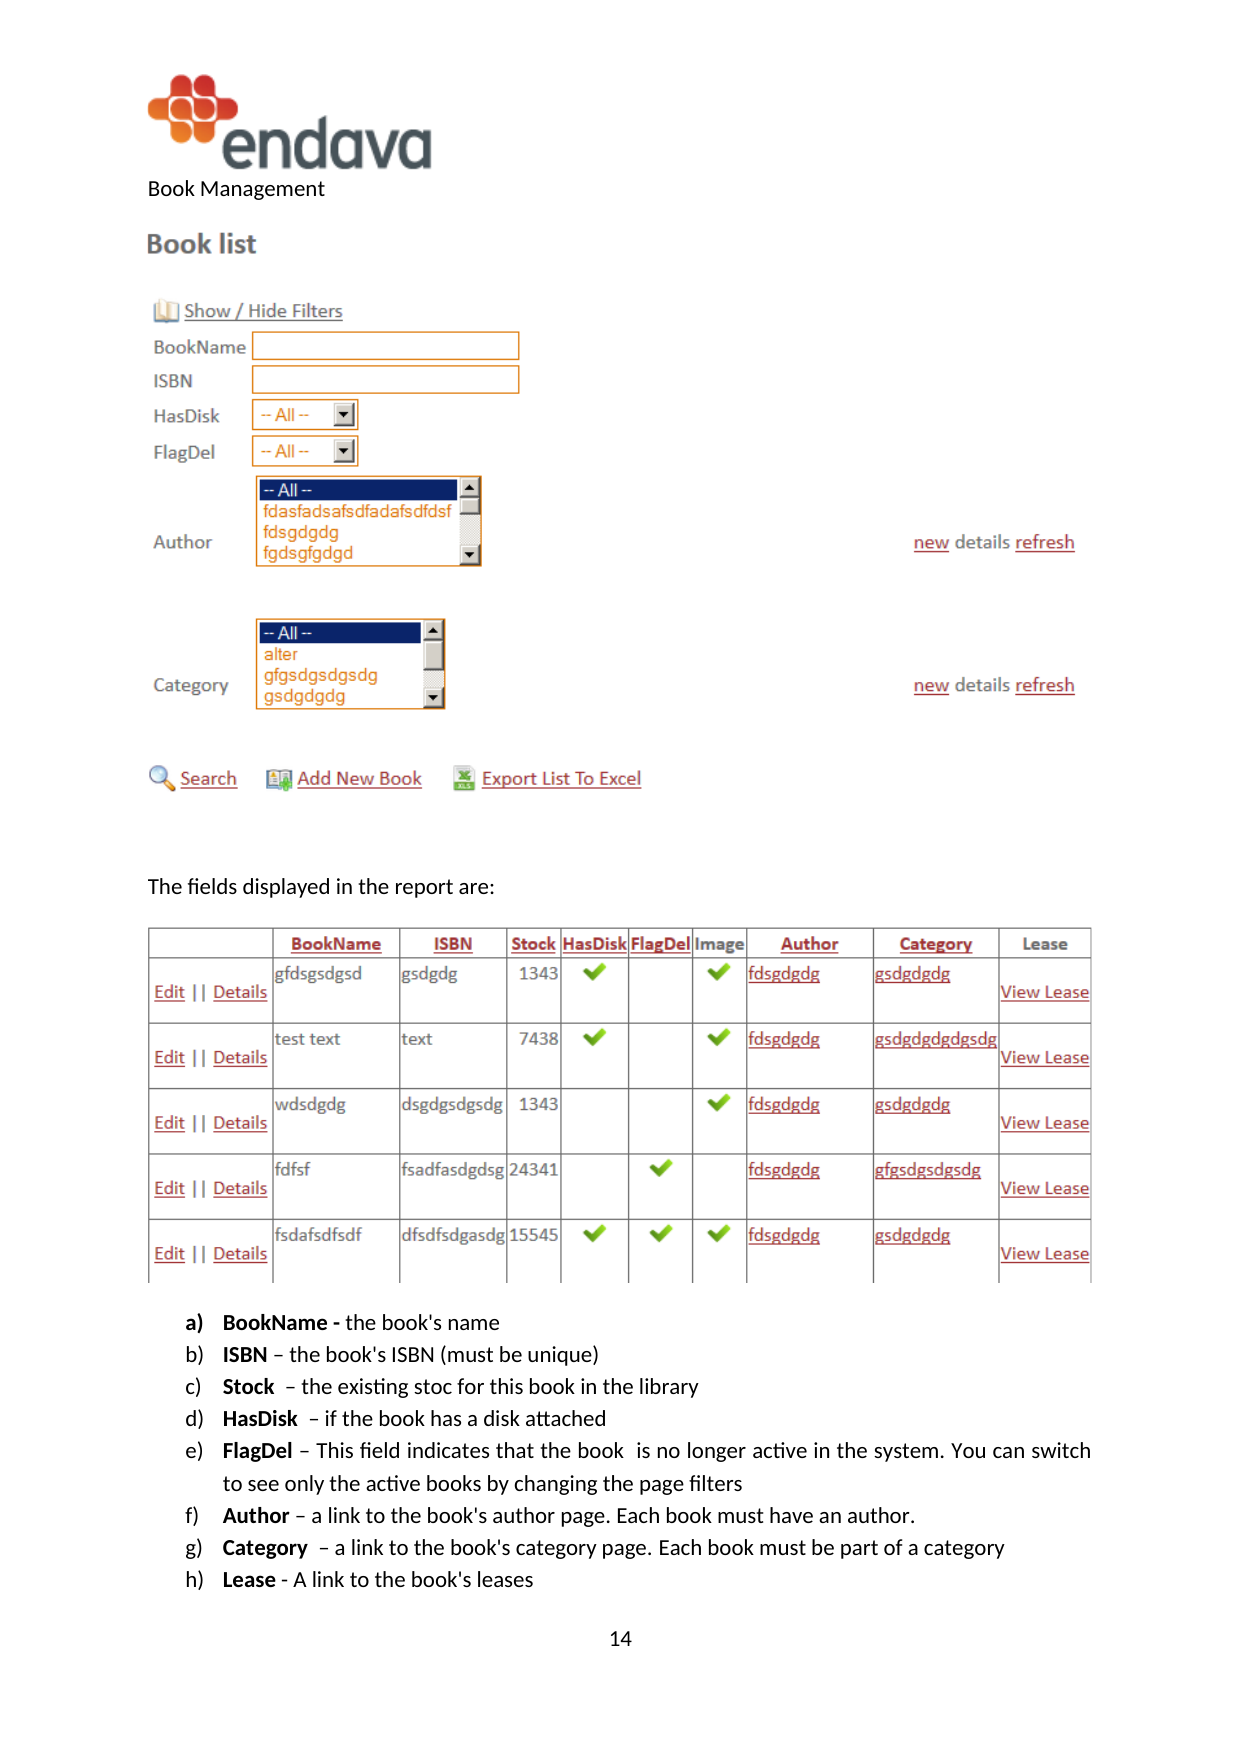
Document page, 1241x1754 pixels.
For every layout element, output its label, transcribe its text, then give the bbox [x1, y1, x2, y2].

picture [147, 229, 1092, 794]
picture [147, 73, 436, 174]
picture [147, 925, 1092, 1283]
list Category – a link to the book's category page. Each book must be part of a category [185, 1533, 1093, 1561]
list Stock – the existing stoc for this book in the library [185, 1372, 1093, 1400]
list HasDisk – if the book has a disk attached [185, 1404, 1093, 1432]
list FlagDel – This field indicates that the book is no longer active in the system. You can switch to see only the active books by changing the page filters [185, 1436, 1093, 1497]
list Lease - A link to the book's leases [185, 1565, 1093, 1593]
list ISBN – the book's ISBN (must be unique) [185, 1340, 1093, 1368]
text The fields displayed in the report are: [148, 872, 1093, 900]
list Author – a link to the book's author page. Each book must have an author. [185, 1501, 1093, 1529]
list BookName - the book's name [185, 1308, 1093, 1336]
